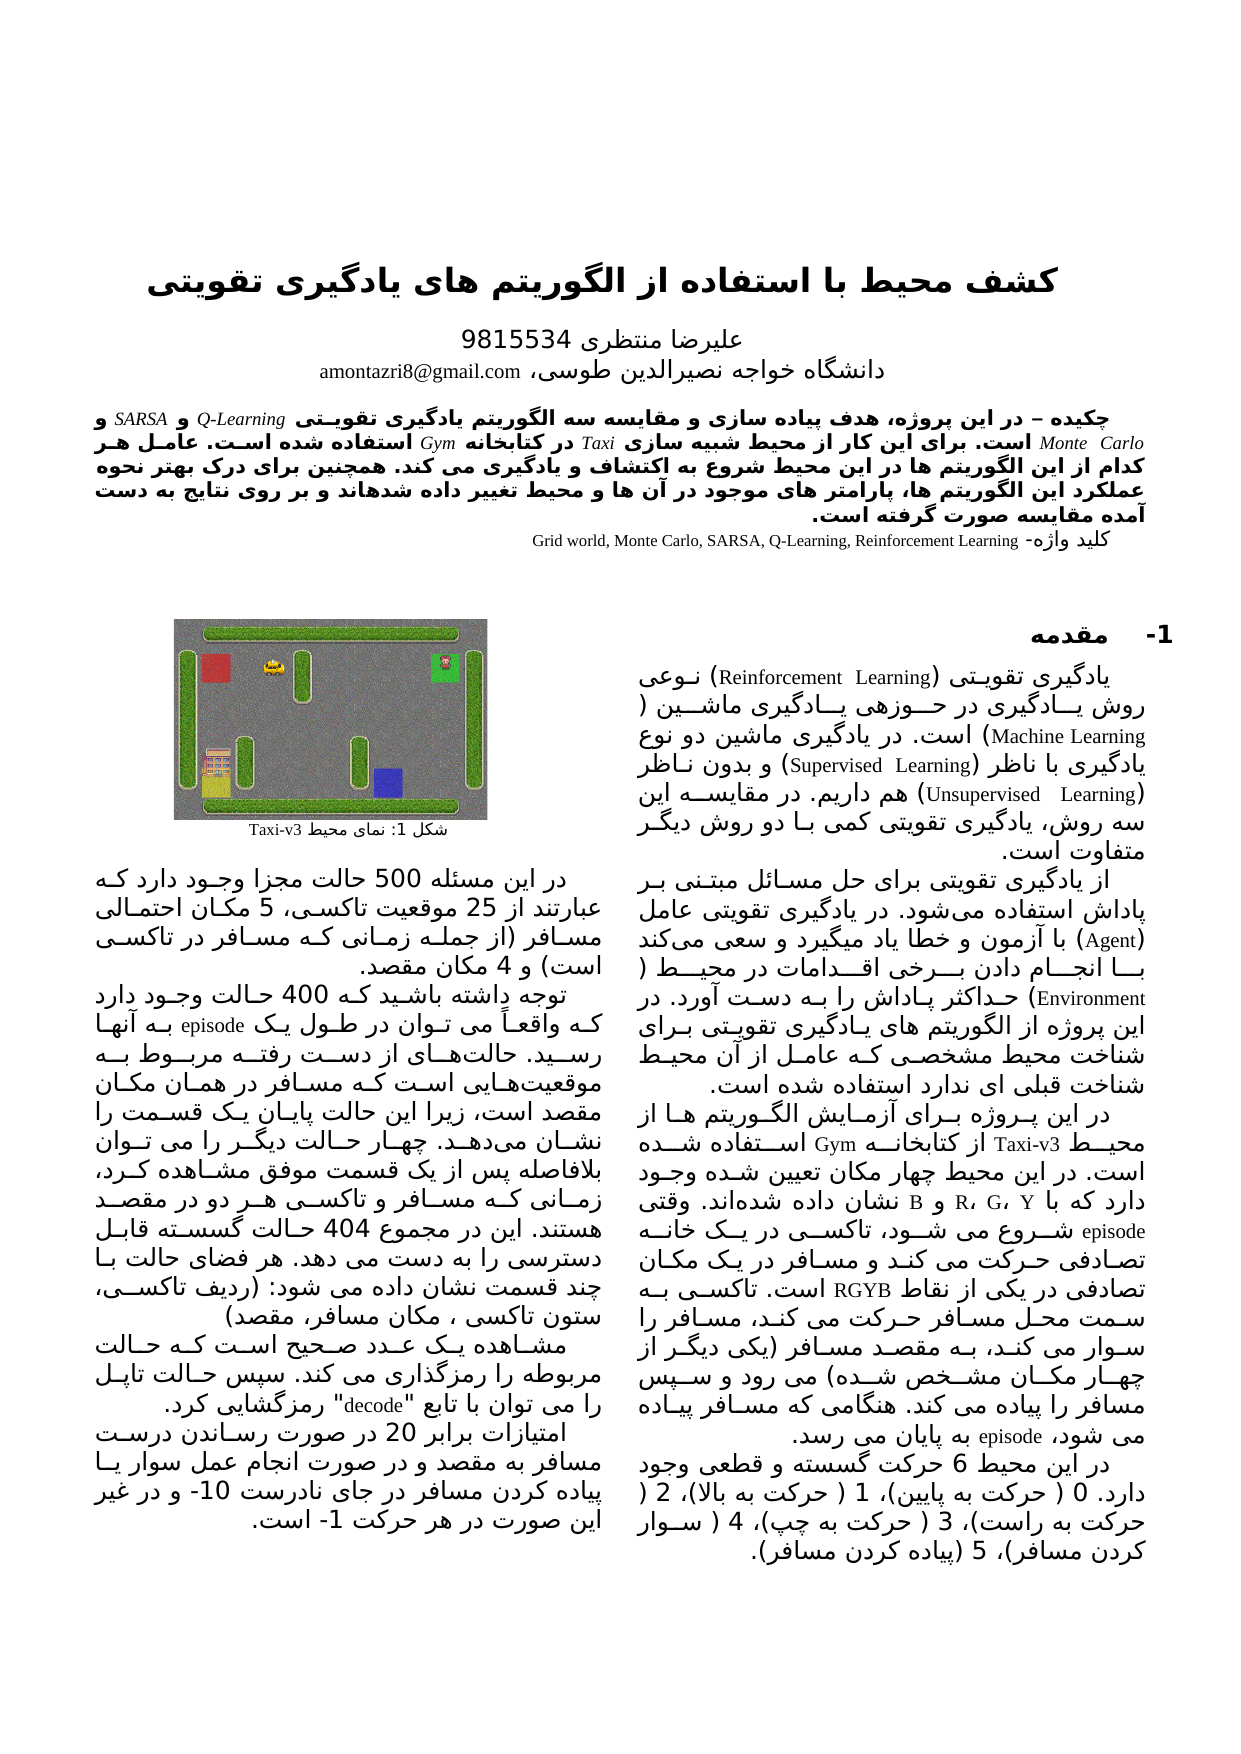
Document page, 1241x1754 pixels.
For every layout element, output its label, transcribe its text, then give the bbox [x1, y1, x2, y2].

text شکل 1: نمای محیط Taxi-v3 [94, 819, 602, 839]
text توجه داشته باشید که 400 حالت وجود دارد که واقعاً می توان در طول یک episode به آنها رسید. حالت‌های از دست رفته مربوط به موقعیت‌هایی است که مسافر در همان مکان مقصد است، زیرا این حالت پایان یک قسمت را نشان می‌دهد. چهار حالت دیگر را می توان بلافاصله پس از یک قسمت موفق مشاهده کرد، زمانی که مسافر و تاکسی هر دو در مقصد هستند. این در مجموع 404 حالت گسسته قابل دسترسی را به دست می دهد. هر فضای حالت با چند قسمت نشان داده می شود: (ردیف تاکسی، ستون تاکسی ، مکان مسافر، مقصد) [94, 981, 602, 1331]
text چکيده – در این پروژه، هدف پیاده سازی و مقایسه سه الگوریتم یادگیری تقویتی Q-Learning و SARSA و Monte Carlo است. برای این کار از محیط شبیه سازی Taxi در کتابخانه Gym استفاده شده است. عامل هر کدام از این الگوریتم ها در این محیط شروع به اکتشاف و یادگیری می کند. همچنین برای درک بهتر نحوه عملکرد این الگوریتم ها، پارامتر های موجود در آن ها و محیط تغییر داده شدهاند و بر روی نتایج به دست آمده مقایسه صورت گرفته است. [94, 406, 1146, 527]
text در این پروژه برای آزمایش الگوریتم ها از محیط Taxi-v3 از کتابخانه Gym استفاده شده است. در این محیط چهار مکان تعیین‌ شده وجود دارد که با R، G، Y و B نشان داده شده‌اند. وقتی episode شروع می شود، تاکسی در یک خانه تصادفی حرکت می کند و مسافر در یک مکان تصادفی در یکی از نقاط RGYB است. تاکسی به سمت محل مسافر حرکت می کند، مسافر را سوار می کند، به مقصد مسافر (یکی دیگر از چهار مکان مشخص شده) می رود و سپس مسافر را پیاده می کند. هنگامی که مسافر پیاده می شود، episode به پایان می رسد. [638, 1099, 1146, 1449]
text علیرضا منتظری 9815534 [94, 326, 1146, 355]
text از یادگیری تقویتی برای حل مسائل مبتنی بر پاداش استفاده می‌شود. در یادگیری تقویتی عامل (Agent) با آزمون‌ و خطا یاد میگیرد و سعی می‌کند با انجام دادن برخی اقدامات در محیط (Environment) حداکثر پاداش را به دست آورد. در این پروژه از الگوریتم های یادگیری تقویتی برای شناخت محیط مشخصی که عامل از آن محیط شناخت قبلی ای ندارد استفاده شده است. [638, 866, 1146, 1099]
text امتیازات برابر 20 در صورت رساندن درست مسافر به مقصد و در صورت انجام عمل سوار یا پیاده کردن مسافر در جای نادرست 10- و در غیر این صورت در هر حرکت 1- است. [94, 1418, 602, 1535]
picture [173, 619, 488, 820]
text در این مسئله 500 حالت مجزا وجود دارد که عبارتند از 25 موقعیت تاکسی، 5 مکان احتمالی مسافر (از جمله زمانی که مسافر در تاکسی است) و 4 مکان مقصد. [94, 864, 602, 981]
text یادگیری تقویتی (Reinforcement Learning) نوعی روش یادگیری در حوزهی یادگیری ماشین (Machine Learning) است. در یادگیری ماشین دو نوع یادگیری با ناظر (Supervised Learning) و بدون ناظر (Unsupervised Learning) هم داریم. در مقایسه این سه روش، یادگیری تقویتی کمی با دو روش دیگر متفاوت است. [638, 661, 1146, 866]
text كليد واژه- Grid world, Monte Carlo, SARSA, Q-Learning, Reinforcement Learning [94, 527, 1146, 551]
text در این محیط 6 حرکت گسسته و قطعی وجود دارد. 0 ( حرکت به پایین)، 1 ( حرکت به بالا)، 2 ( حرکت به راست)، 3 ( حرکت به چپ)، 4 ( سوار کردن مسافر)، 5 (پیاده کردن مسافر). [638, 1449, 1146, 1566]
subtitle مقدمه [638, 620, 1146, 649]
text مشاهده یک عدد صحیح است که حالت مربوطه را رمزگذاری می کند. سپس حالت تاپل را می توان با تابع "decode" رمزگشایی کرد. [94, 1331, 602, 1418]
title کشف محیط با استفاده از الگوریتم های یادگیری تقویتی [94, 262, 1146, 301]
text دانشگاه خواجه نصیرالدین طوسی، amontazri8@gmail.com [94, 355, 1146, 384]
